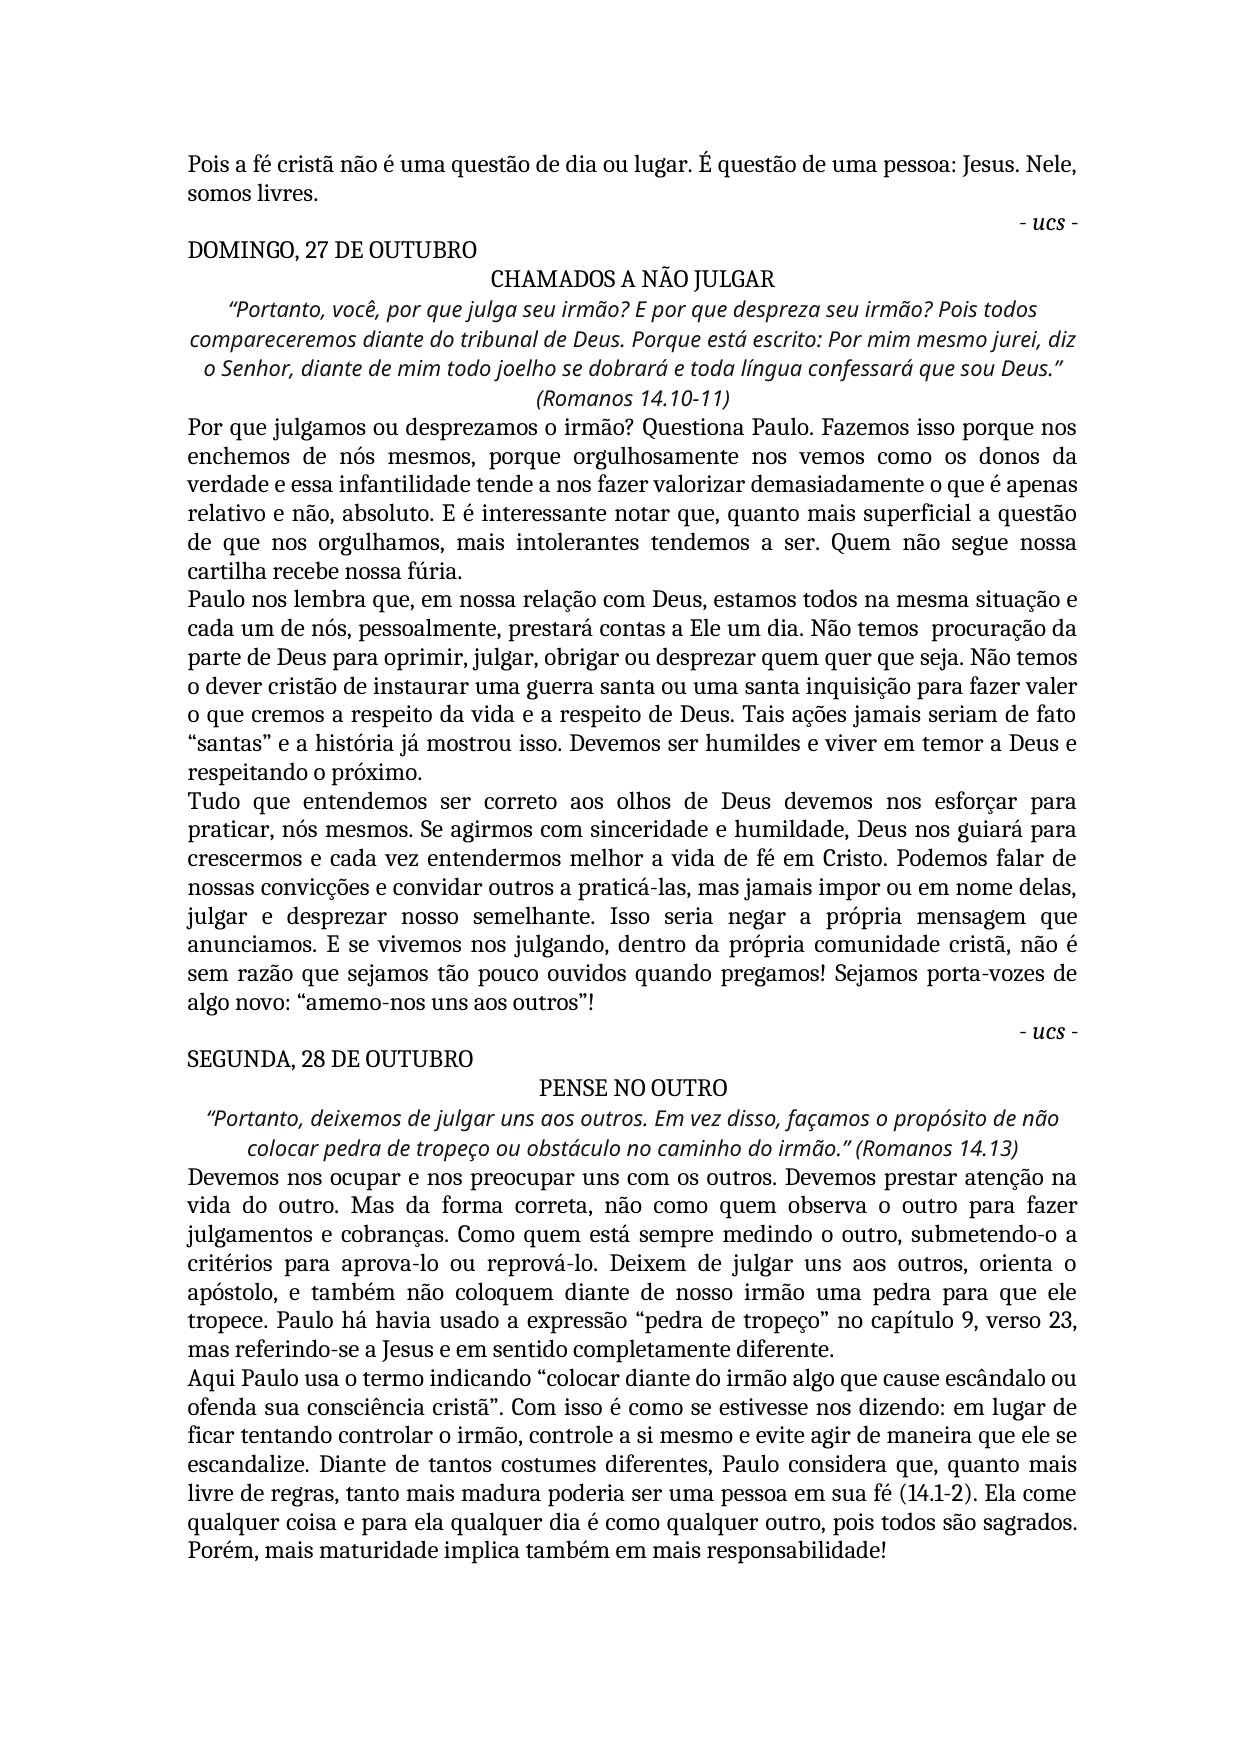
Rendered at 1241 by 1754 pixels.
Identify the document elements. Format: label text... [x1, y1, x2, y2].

text - ucs - [187, 1017, 1078, 1045]
text Tudo que entendemos ser correto aos olhos de Deus devemos nos esforçar para praticar, nós mesmos. Se agirmos com sinceridade e humildade, Deus nos guiará para crescermos e cada vez entendermos melhor a vida de fé em Cristo. Podemos falar de nossas convicções e convidar outros a praticá-las, mas jamais impor ou em nome delas, julgar e desprezar nosso semelhante. Isso seria negar a própria mensagem que anunciamos. E se vivemos nos julgando, dentro da própria comunidade cristã, não é sem razão que sejamos tão pouco ouvidos quando pregamos! Sejamos porta-vozes de algo novo: “amemo-nos uns aos outros”! [187, 787, 1078, 1017]
text CHAMADOS A NÃO JULGAR [187, 265, 1078, 294]
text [187, 150, 1078, 207]
text Devemos nos ocupar e nos preocupar uns com os outros. Devemos prestar atenção na vida do outro. Mas da forma correta, não como quem observa o outro para fazer julgamentos e cobranças. Como quem está sempre medindo o outro, submetendo-o a critérios para aprova-lo ou reprová-lo. Deixem de julgar uns aos outros, orienta o apóstolo, e também não coloquem diante de nosso irmão uma pedra para que ele tropece. Paulo há havia usado a expressão “pedra de tropeço” no capítulo 9, verso 23, mas referindo-se a Jesus e em sentido completamente diferente. [187, 1162, 1078, 1364]
text DOMINGO, 27 DE OUTUBRO [187, 236, 1078, 265]
text Por que julgamos ou desprezamos o irmão? Questiona Paulo. Fazemos isso porque nos enchemos de nós mesmos, porque orgulhosamente nos vemos como os donos da verdade e essa infantilidade tende a nos fazer valorizar demasiadamente o que é apenas relativo e não, absoluto. E é interessante notar que, quanto mais superficial a questão de que nos orgulhamos, mais intolerantes tendemos a ser. Quem não segue nossa cartilha recebe nossa fúria. [187, 413, 1078, 585]
text Paulo nos lembra que, em nossa relação com Deus, estamos todos na mesma situação e cada um de nós, pessoalmente, prestará contas a Ele um dia. Não temos procuração da parte de Deus para oprimir, julgar, obrigar ou desprezar quem quer que seja. Não temos o dever cristão de instaurar uma guerra santa ou uma santa inquisição para fazer valer o que cremos a respeito da vida e a respeito de Deus. Tais ações jamais seriam de fato “santas” e a história já mostrou isso. Devemos ser humildes e viver em temor a Deus e respeitando o próximo. [187, 585, 1078, 787]
text Aqui Paulo usa o termo indicando “colocar diante do irmão algo que cause escândalo ou ofenda sua consciência cristã”. Com isso é como se estivesse nos dizendo: em lugar de ficar tentando controlar o irmão, controle a si mesmo e evite agir de maneira que ele se escandalize. Diante de tantos costumes diferentes, Paulo considera que, quanto mais livre de regras, tanto mais madura poderia ser uma pessoa em sua fé (14.1-2). Ela come qualquer coisa e para ela qualquer dia é como qualquer outro, pois todos são sagrados. Porém, mais maturidade implica também em mais responsabilidade! [187, 1364, 1078, 1565]
text SEGUNDA, 28 DE OUTUBRO [187, 1045, 1078, 1074]
text “Portanto, você, por que julga seu irmão? E por que despreza seu irmão? Pois todos compareceremos diante do tribunal de Deus. Porque está escrito: Por mim mesmo jurei, diz o Senhor, diante de mim todo joelho se dobrará e toda língua confessará que sou Deus.” (Romanos 14.10-11) [187, 294, 1078, 413]
text - ucs - [187, 207, 1078, 236]
text PENSE NO OUTRO [187, 1074, 1078, 1103]
